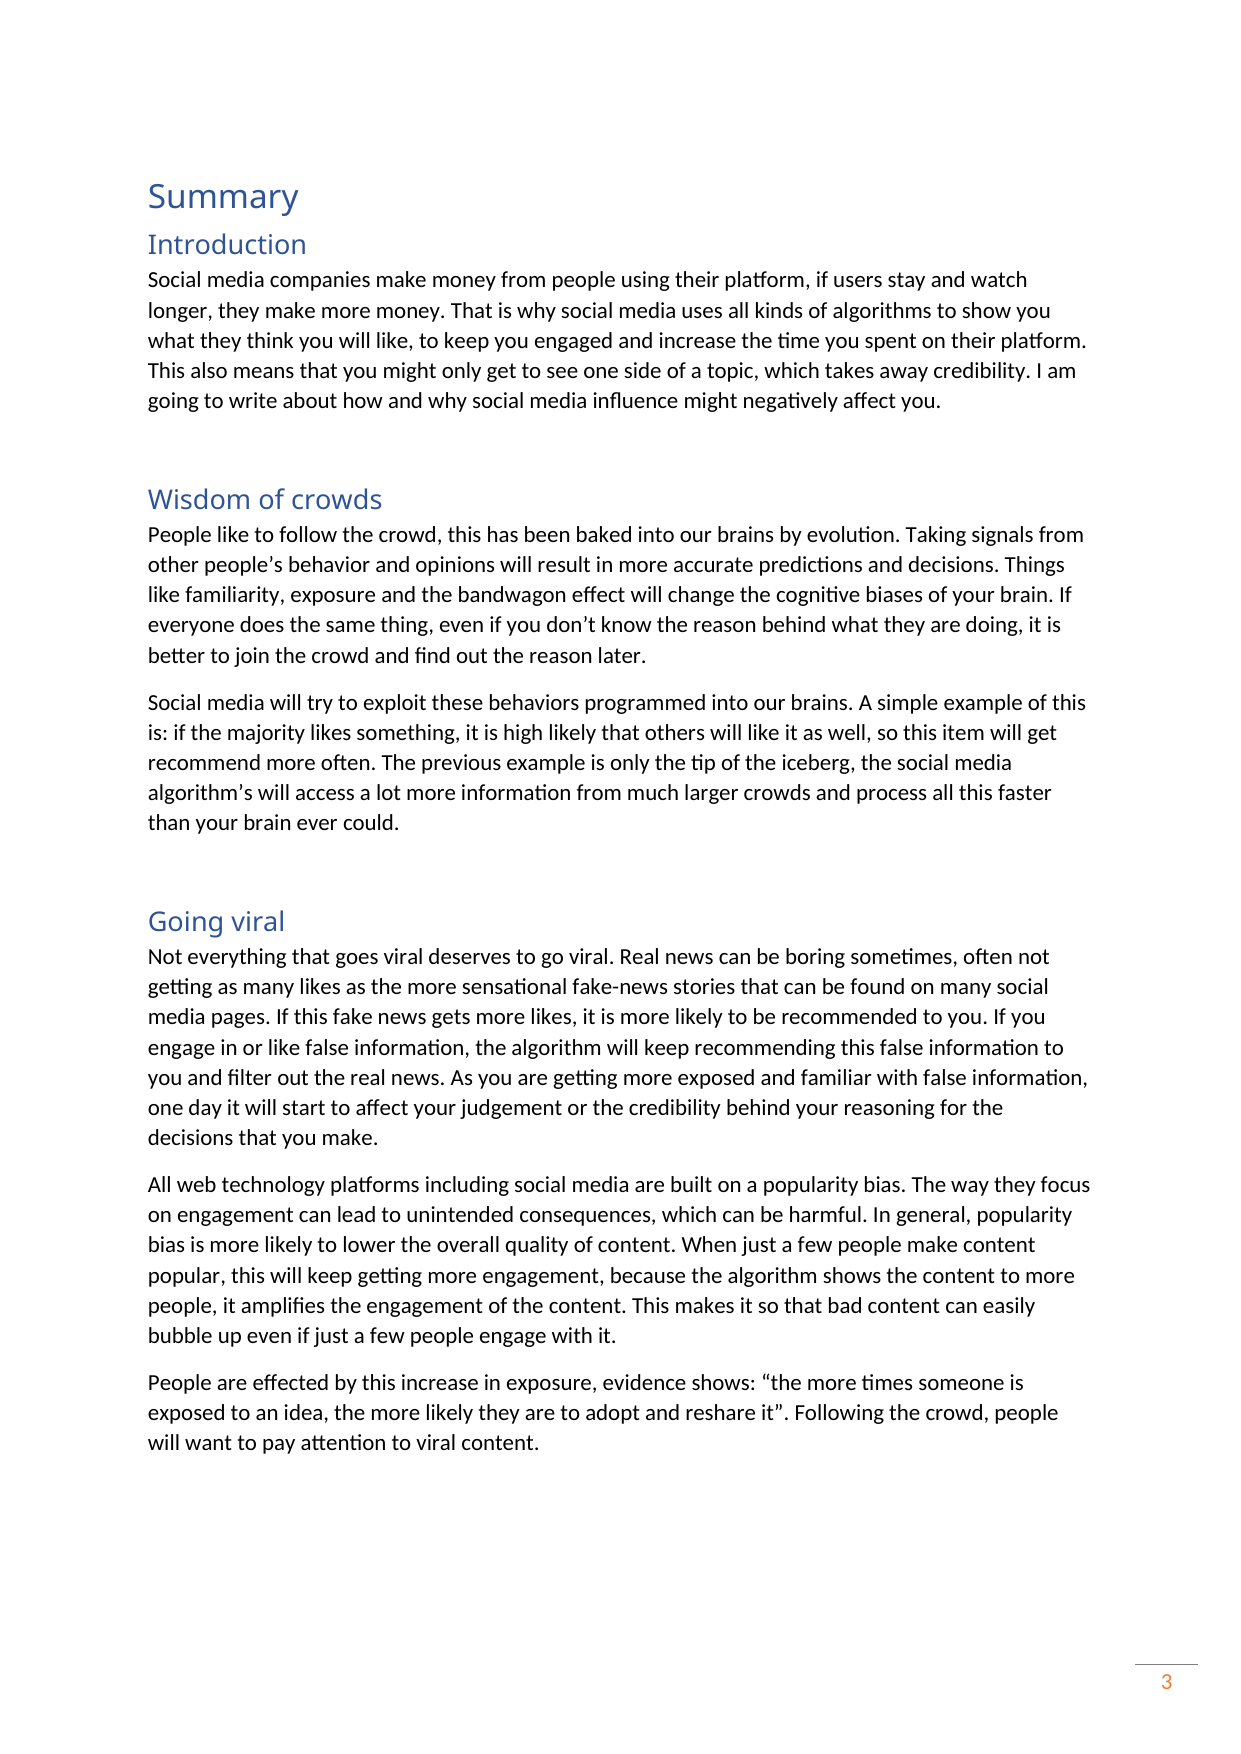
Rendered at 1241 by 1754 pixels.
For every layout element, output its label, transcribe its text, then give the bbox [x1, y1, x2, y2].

text All web technology platforms including social media are built on a popularity bias. The way they focus on engagement can lead to unintended consequences, which can be harmful. In general, popularity bias is more likely to lower the overall quality of content. When just a few people make content popular, this will keep getting more engagement, because the algorithm shows the content to more people, it amplifies the engagement of the content. This makes it so that bad content can easily bubble up even if just a few people engage with it. [148, 1170, 1093, 1349]
text People are effected by this increase in exposure, evidence shows: “the more times someone is exposed to an idea, the more likely they are to adopt and reshare it”. Following the crowd, people will want to pay attention to viral content. [148, 1368, 1093, 1456]
text Social media companies make money from people using their platform, if users stay and watch longer, they make more money. That is why social media uses all kinds of algorithms to show you what they think you will like, to keep you engaged and increase the time you spent on their platform. This also means that you might only get to see one side of a topic, which takes away credibility. I am going to write about how and why social media influence might negatively affect you. [148, 266, 1093, 414]
text People like to follow the crowd, this has been baked into our brains by evolution. Taking signals from other people’s behavior and opinions will result in more accurate predictions and decisions. Things like familiarity, exposure and the bandwagon effect will change the cognitive biases of your brain. If everyone does the same thing, even if you don’t know the reason behind what they are doing, it is better to join the crowd and find out the reason later. [148, 520, 1093, 669]
subtitle Going viral [148, 902, 1093, 939]
text Not everything that goes viral deserves to go viral. Real news can be boring sometimes, often not getting as many likes as the more sensational fake-news stories that can be found on many social media pages. If this fake news gets more likes, it is more likely to be recommended to you. If you engage in or like false information, the algorithm will keep recommending this false information to you and filter out the real news. As you are getting more exposed and familiar with false information, one day it will start to affect your judgement or the credibility behind your reasoning for the decisions that you make. [148, 942, 1093, 1151]
text Social media will try to exploit these behaviors programmed into our brains. A simple example of this is: if the majority likes something, it is high likely that others will like it as well, so this item will get recommend more often. The previous example is only the tip of the iceberg, the social media algorithm’s will access a lot more information from much larger crowds and process all this faster than your brain ever could. [148, 688, 1093, 836]
subtitle Summary [148, 173, 1093, 218]
subtitle Introduction [148, 226, 1093, 263]
subtitle Wisdom of crowds [148, 480, 1093, 517]
